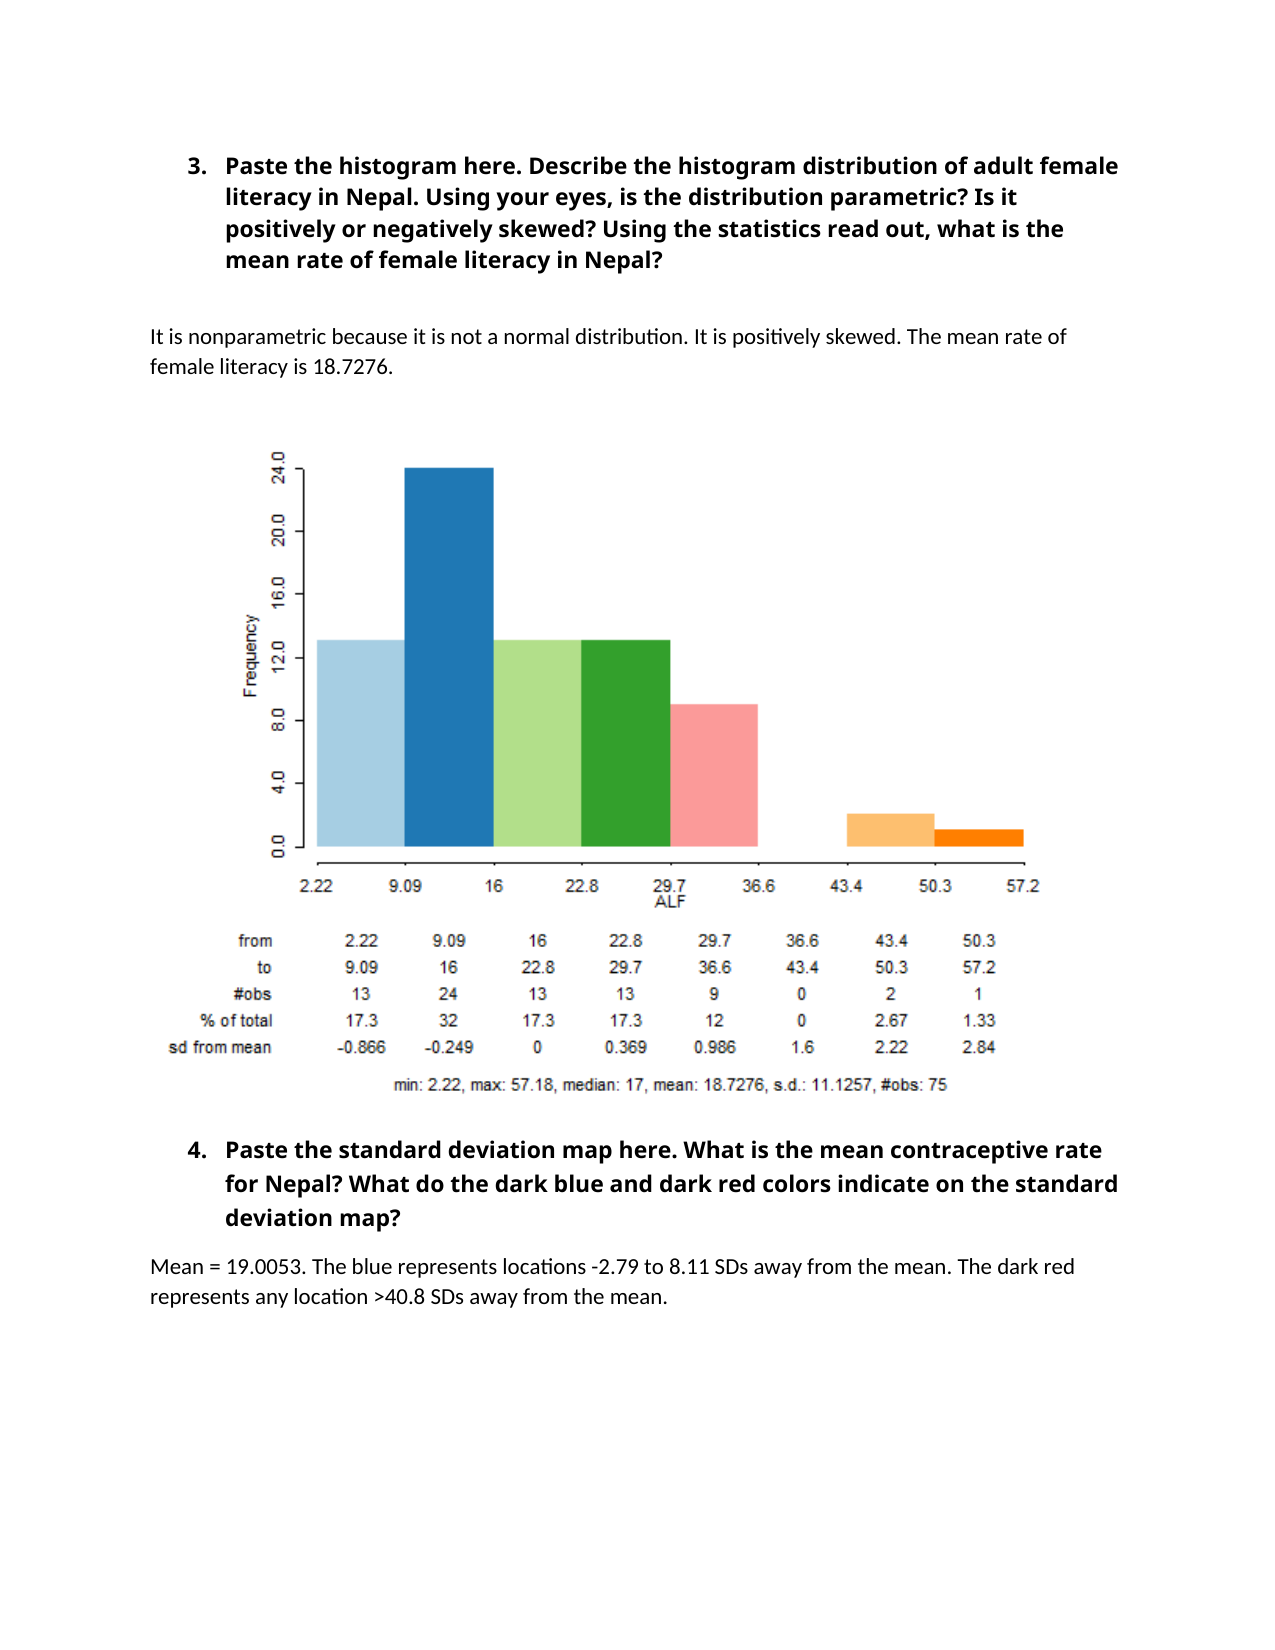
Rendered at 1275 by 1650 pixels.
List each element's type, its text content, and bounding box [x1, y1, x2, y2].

text Mean = 19.0053. The blue represents locations -2.79 to 8.11 SDs away from the mean. The dark red represents any location >40.8 SDs away from the mean. [150, 1252, 1125, 1310]
list Paste the standard deviation map here. What is the mean contraceptive rate for Nepal? What do the dark blue and dark red colors indicate on the standard deviation map? [187, 1134, 1125, 1233]
list Paste the histogram here. Describe the histogram distribution of adult female literacy in Nepal. Using your eyes, is the distribution parametric? Is it positively or negatively skewed? Using the statistics read out, what is the mean rate of female literacy in Nepal? [187, 150, 1125, 275]
picture [150, 429, 1063, 1116]
text It is nonparametric because it is not a normal distribution. It is positively skewed. The mean rate of female literacy is 18.7276. [150, 322, 1125, 380]
